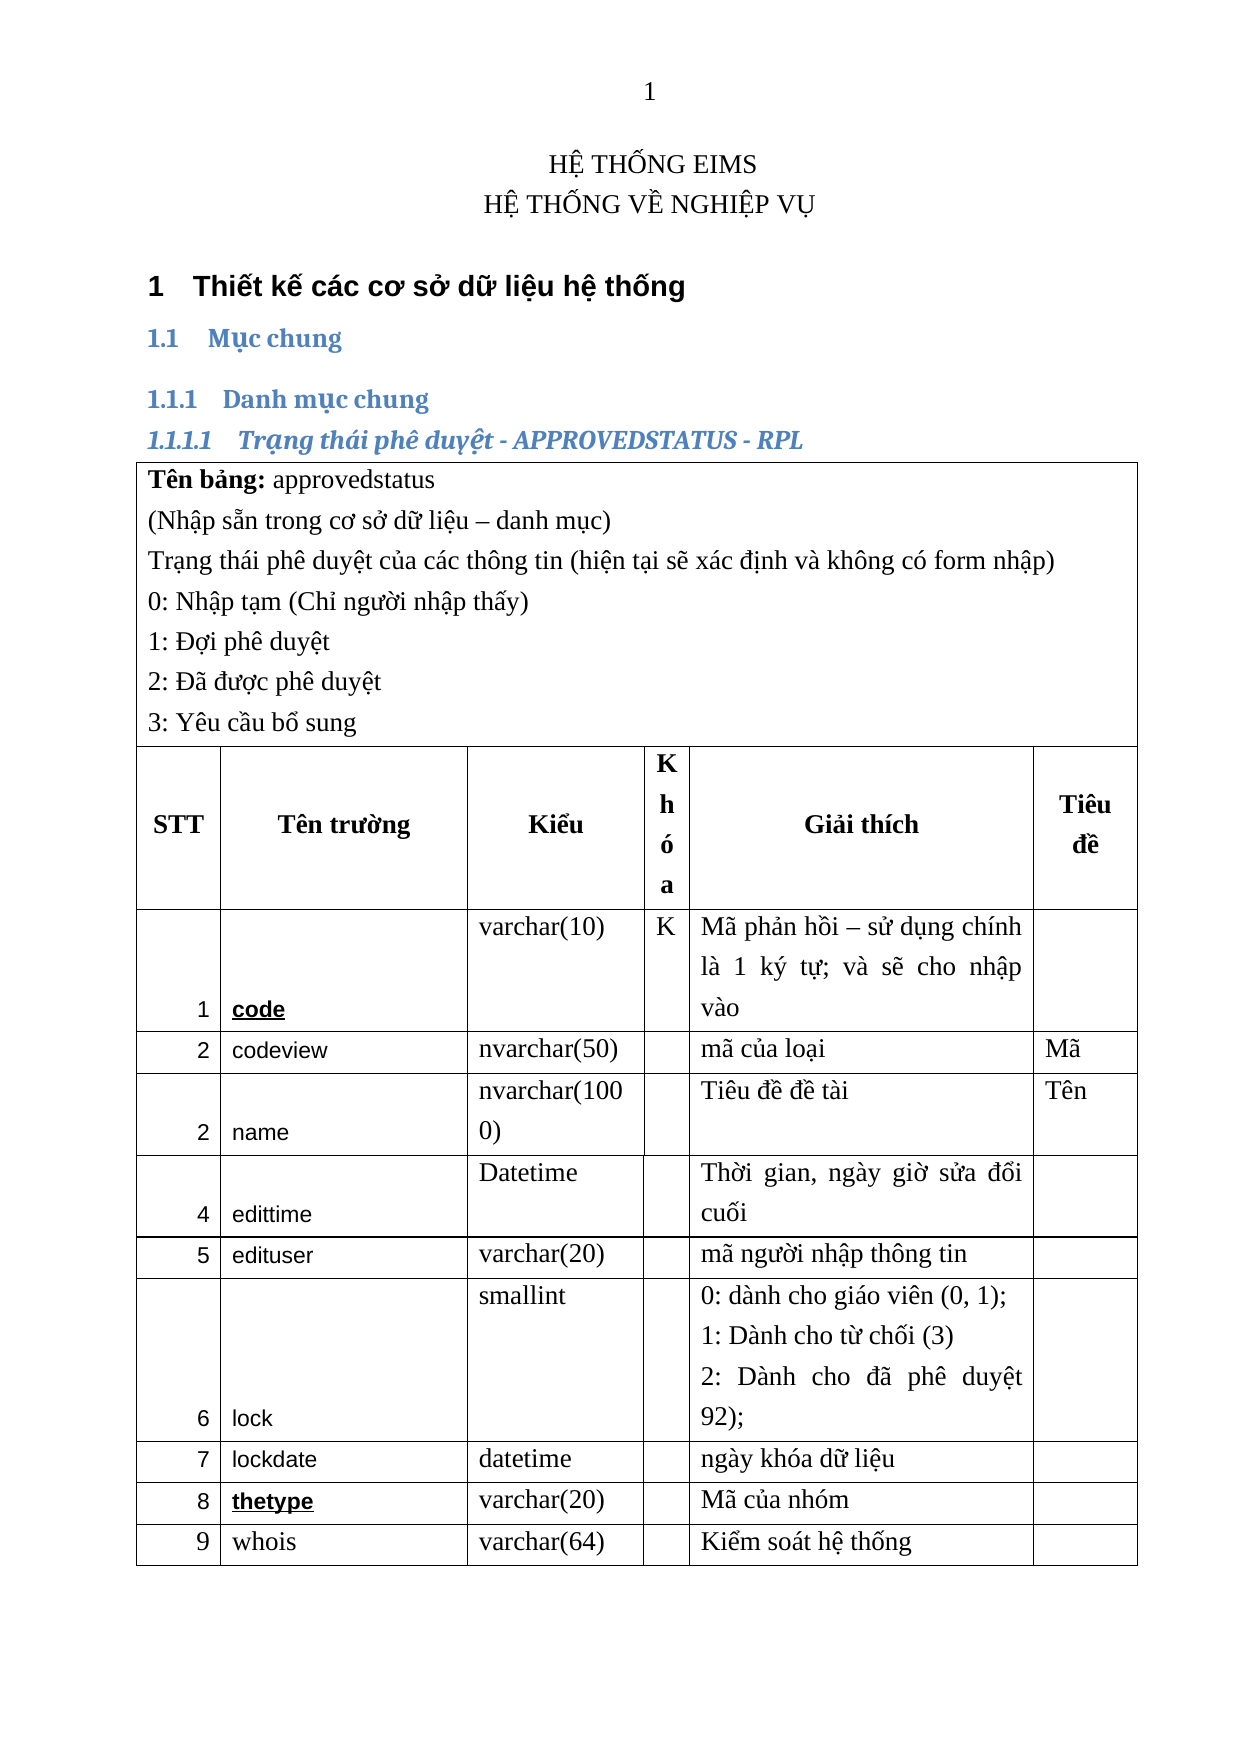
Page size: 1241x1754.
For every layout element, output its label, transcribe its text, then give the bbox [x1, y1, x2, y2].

table_cell varchar(20) [468, 1238, 643, 1278]
subtitle Thiết kế các cơ sở dữ liệu hệ thống [148, 269, 1152, 302]
table_cell [645, 1074, 689, 1154]
table_cell smallint [468, 1279, 643, 1441]
table_header Tên bảng: approvedstatus (Nhập sẵn trong cơ sở dữ liệu – danh mục) Trạng thái phê duyệt của các thông tin (hiện tại sẽ xác định và không có form nhập) 0: Nhập tạm (Chỉ người nhập thấy) 1: Đợi phê duyệt 2: Đã được phê duyệt 3: Yêu cầu bổ sung [137, 463, 1137, 746]
text HỆ THỐNG VỀ NGHIỆP VỤ [148, 188, 1152, 219]
table_cell ngày khóa dữ liệu [690, 1442, 1033, 1482]
table_cell [1034, 1238, 1137, 1278]
table_cell edittime [221, 1156, 467, 1236]
table_cell [1034, 1483, 1137, 1523]
table_cell [644, 1483, 689, 1523]
table_cell Tên [1034, 1074, 1137, 1154]
table_cell K [645, 910, 689, 1031]
table_cell Datetime [468, 1156, 643, 1236]
subtitle Danh mục chung [148, 384, 1152, 416]
table_cell thetype [221, 1483, 467, 1523]
subtitle Trạng thái phê duyệt - APPROVEDSTATUS - RPL [148, 425, 1152, 456]
table_cell mã của loại [690, 1032, 1033, 1073]
table_cell 6 [137, 1279, 220, 1441]
table_cell whois [221, 1525, 467, 1565]
table_cell [644, 1156, 689, 1236]
table_cell nvarchar(1000) [468, 1074, 644, 1154]
table_cell Kiểm soát hệ thống [690, 1525, 1033, 1565]
table_cell [1034, 1156, 1137, 1236]
table_cell [644, 1525, 689, 1565]
table_cell [1034, 1279, 1137, 1441]
table_cell Mã của nhóm [690, 1483, 1033, 1523]
table_cell 2 [137, 1074, 220, 1154]
table_cell name [221, 1074, 467, 1154]
table_cell Giải thích [690, 747, 1033, 909]
table_cell codeview [221, 1032, 467, 1073]
table_cell varchar(10) [468, 910, 644, 1031]
table_cell 5 [137, 1238, 220, 1278]
table_cell Tên trường [221, 747, 467, 909]
table_cell code [221, 910, 467, 1031]
table_cell 0: dành cho giáo viên (0, 1); 1: Dành cho từ chối (3) 2: Dành cho đã phê duyệt 92); [690, 1279, 1033, 1441]
table_cell Mã phản hồi – sử dụng chính là 1 ký tự; và sẽ cho nhập vào [690, 910, 1033, 1031]
table_cell [1034, 1525, 1137, 1565]
table_cell 9 [137, 1525, 220, 1565]
table_cell 2 [137, 1032, 220, 1073]
table_cell Tiêu đề đề tài [690, 1074, 1033, 1154]
table_cell STT [137, 747, 220, 909]
table_cell mã người nhập thông tin [690, 1238, 1033, 1278]
table_cell varchar(64) [468, 1525, 643, 1565]
table_cell Thời gian, ngày giờ sửa đổi cuối [690, 1156, 1033, 1236]
table_cell [644, 1442, 689, 1482]
text HỆ THỐNG EIMS [148, 148, 1152, 179]
table_cell Mã [1034, 1032, 1137, 1073]
subtitle Mục chung [148, 323, 1152, 354]
table_cell varchar(20) [468, 1483, 643, 1523]
table_cell datetime [468, 1442, 643, 1482]
table_cell 4 [137, 1156, 220, 1236]
table_cell lockdate [221, 1442, 467, 1482]
table_cell nvarchar(50) [468, 1032, 644, 1073]
table_cell Khóa [645, 747, 689, 909]
table_cell Kiểu [468, 747, 644, 909]
table_cell lock [221, 1279, 467, 1441]
table_cell 7 [137, 1442, 220, 1482]
table_cell 8 [137, 1483, 220, 1523]
table_cell [644, 1279, 689, 1441]
table_cell 1 [137, 910, 220, 1031]
table_cell edituser [221, 1238, 467, 1278]
table_cell Tiêu đề [1034, 747, 1137, 909]
table_cell [1034, 1442, 1137, 1482]
table_cell [1034, 910, 1137, 1031]
table_cell [644, 1238, 689, 1278]
table_cell [645, 1032, 689, 1073]
